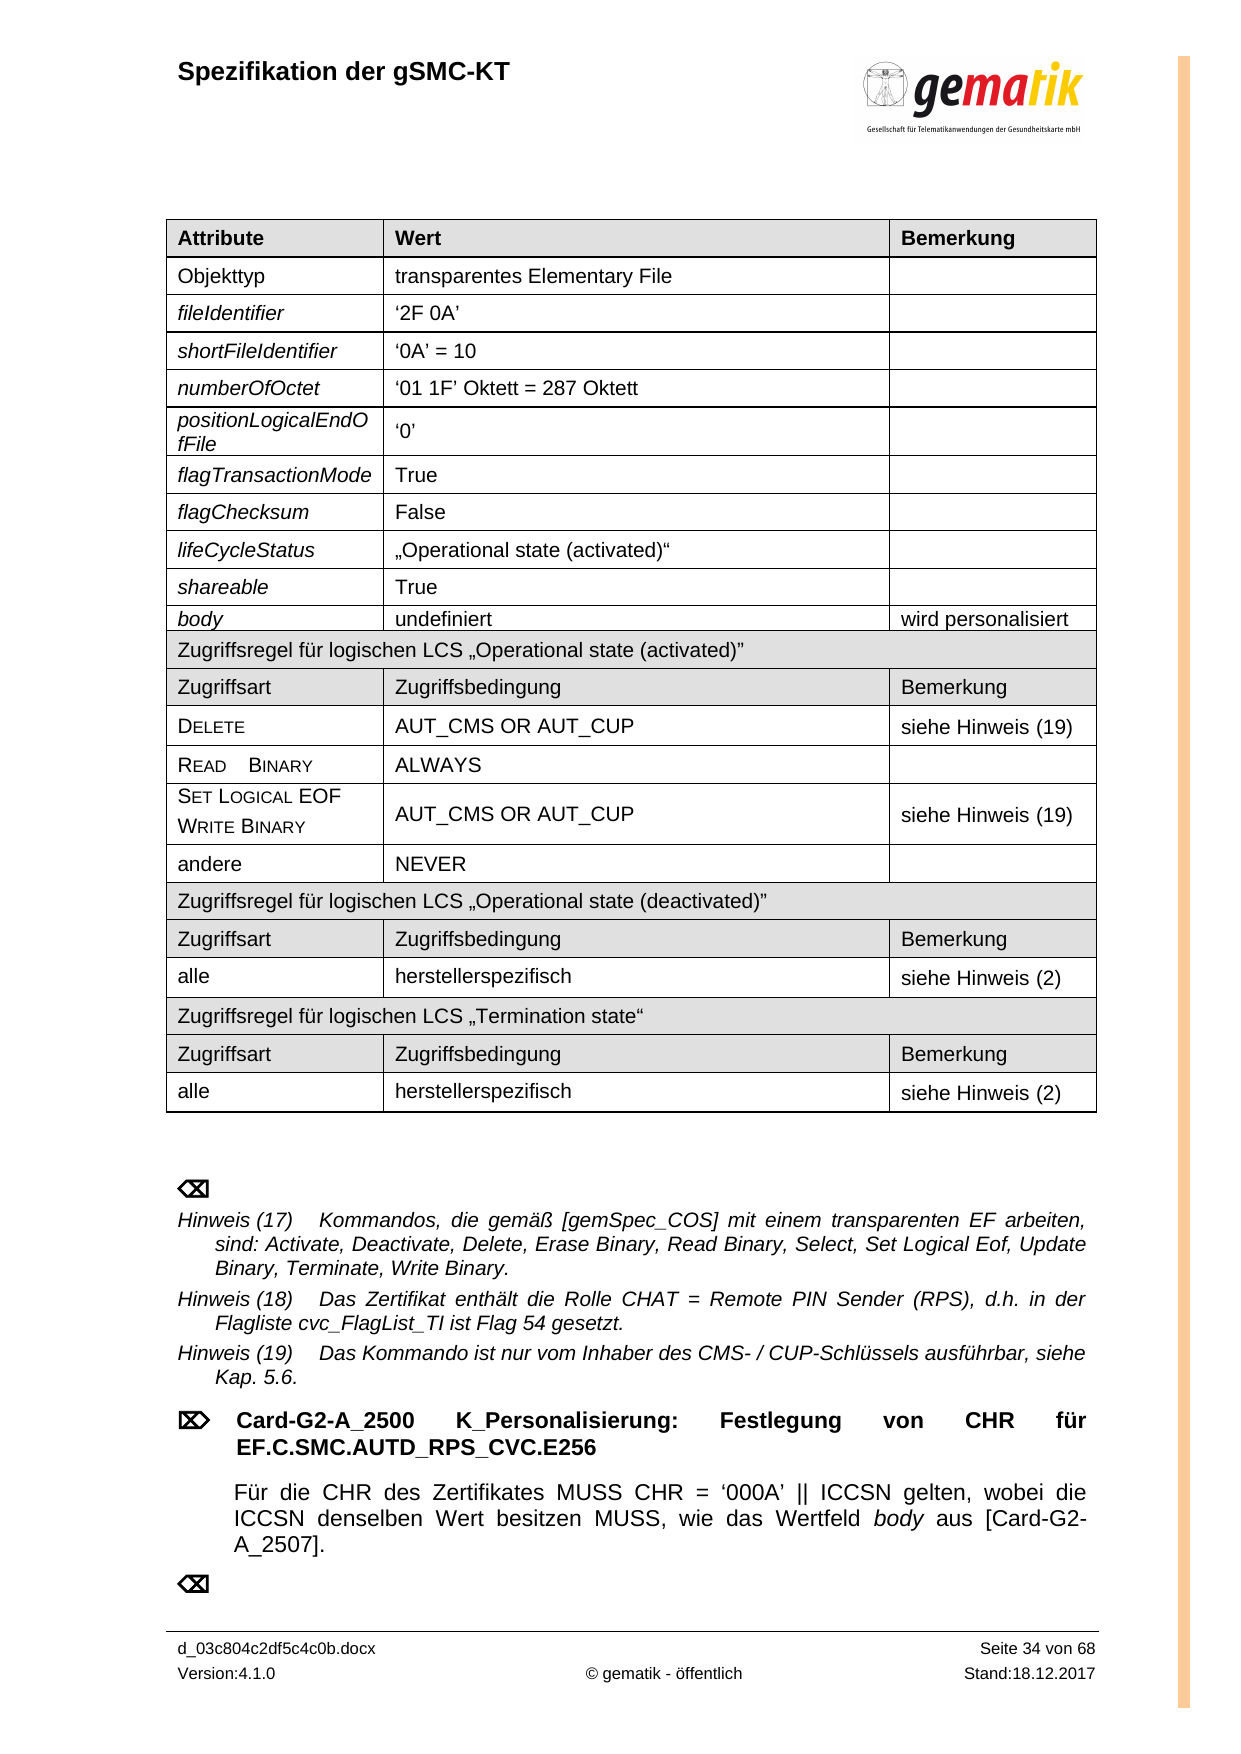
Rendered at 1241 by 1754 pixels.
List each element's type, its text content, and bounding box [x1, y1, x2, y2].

table_cell [890, 494, 1096, 530]
table_cell Read Binary [167, 746, 383, 783]
table_cell ‘2F 0A’ [384, 295, 889, 331]
table_cell [890, 408, 1096, 455]
picture [854, 56, 1086, 143]
table_cell shareable [167, 569, 383, 605]
table_cell Zugriffsregel für logischen LCS „Operational state (activated)” [167, 631, 1096, 668]
table_cell ‘0A’ = 10 [384, 333, 889, 369]
table_cell fileIdentifier [167, 295, 383, 331]
table_cell True [384, 456, 889, 493]
table_header Bemerkung [890, 220, 1096, 256]
table_cell alle [167, 958, 383, 997]
table_cell ALWAYS [384, 746, 889, 783]
table_cell [890, 258, 1096, 294]
table_header Wert [384, 220, 889, 256]
table_cell siehe Hinweis (19) [890, 784, 1096, 844]
table_cell Bemerkung [890, 920, 1096, 957]
table_cell transparentes Elementary File [384, 258, 889, 294]
table_cell Objekttyp [167, 258, 383, 294]
table_cell [890, 456, 1096, 493]
table_cell Delete [167, 706, 383, 745]
table_cell ‘0’ [384, 408, 889, 455]
table_cell Zugriffsregel für logischen LCS „Operational state (deactivated)” [167, 883, 1096, 919]
table_cell True [384, 569, 889, 605]
text Kommandos, die gemäß [gemSpec_COS] mit einem transparenten EF arbeiten, sind: Activate, Deactivate, Delete, Erase Binary, Read Binary, Select, Set Logical Eof, Update Binary, Terminate, Write Binary. [177, 1208, 1087, 1280]
table_cell Zugriffsbedingung [384, 669, 889, 705]
table_cell Zugriffsregel für logischen LCS „Termination state“ [167, 998, 1096, 1034]
table_cell Zugriffsbedingung [384, 920, 889, 957]
table_cell herstellerspezifisch [384, 1073, 889, 1111]
table_cell siehe Hinweis (2) [890, 1073, 1096, 1111]
table_cell wird personalisiert [890, 606, 1096, 630]
table_cell Zugriffsart [167, 1035, 383, 1072]
table_cell flagChecksum [167, 494, 383, 530]
table_cell [890, 531, 1096, 568]
table_header Attribute [167, 220, 383, 256]
table_cell [890, 370, 1096, 406]
table_cell body [167, 606, 383, 630]
table_cell [890, 333, 1096, 369]
table_cell AUT_CMS OR AUT_CUP [384, 784, 889, 844]
table_cell flagTransactionMode [167, 456, 383, 493]
table_cell positionLogicalEndOfFile [167, 408, 383, 455]
table_cell herstellerspezifisch [384, 958, 889, 997]
table_cell siehe Hinweis (19) [890, 706, 1096, 745]
table_cell alle [167, 1073, 383, 1111]
table_cell Bemerkung [890, 1035, 1096, 1072]
table_cell Zugriffsart [167, 669, 383, 705]
table_cell Set Logical EOF Write Binary [167, 784, 383, 844]
table_cell Zugriffsart [167, 920, 383, 957]
table_cell ‘01 1F’ Oktett = 287 Oktett [384, 370, 889, 406]
table_cell shortFileIdentifier [167, 333, 383, 369]
table_cell undefiniert [384, 606, 889, 630]
table_cell [890, 845, 1096, 882]
table_cell False [384, 494, 889, 530]
table_cell Bemerkung [890, 669, 1096, 705]
table_cell NEVER [384, 845, 889, 882]
table_cell [890, 746, 1096, 783]
table_cell AUT_CMS OR AUT_CUP [384, 706, 889, 745]
table_cell siehe Hinweis (2) [890, 958, 1096, 997]
text Das Zertifikat enthält die Rolle CHAT = Remote PIN Sender (RPS), d.h. in der Flagliste cvc_FlagList_TI ist Flag 54 gesetzt. [177, 1286, 1087, 1334]
text Für die CHR des Zertifikates MUSS CHR = ‘000A’ || ICCSN gelten, wobei die ICCSN denselben Wert besitzen MUSS, wie das Wertfeld body aus [Card-G2-A_2507]. [233, 1479, 1087, 1558]
table_cell „Operational state (activated)“ [384, 531, 889, 568]
table_cell numberOfOctet [167, 370, 383, 406]
table_cell Zugriffsbedingung [384, 1035, 889, 1072]
text Das Kommando ist nur vom Inhaber des CMS- / CUP-Schlüssels ausführbar, siehe Kap. 5.6. [177, 1341, 1087, 1388]
text Card-G2-A_2500 K_Personalisierung: Festlegung von CHR für EF.C.SMC.AUTD_RPS_CVC.E256 [177, 1407, 1087, 1460]
table_cell [890, 569, 1096, 605]
table_cell lifeCycleStatus [167, 531, 383, 568]
table_cell [890, 295, 1096, 331]
table_cell andere [167, 845, 383, 882]
